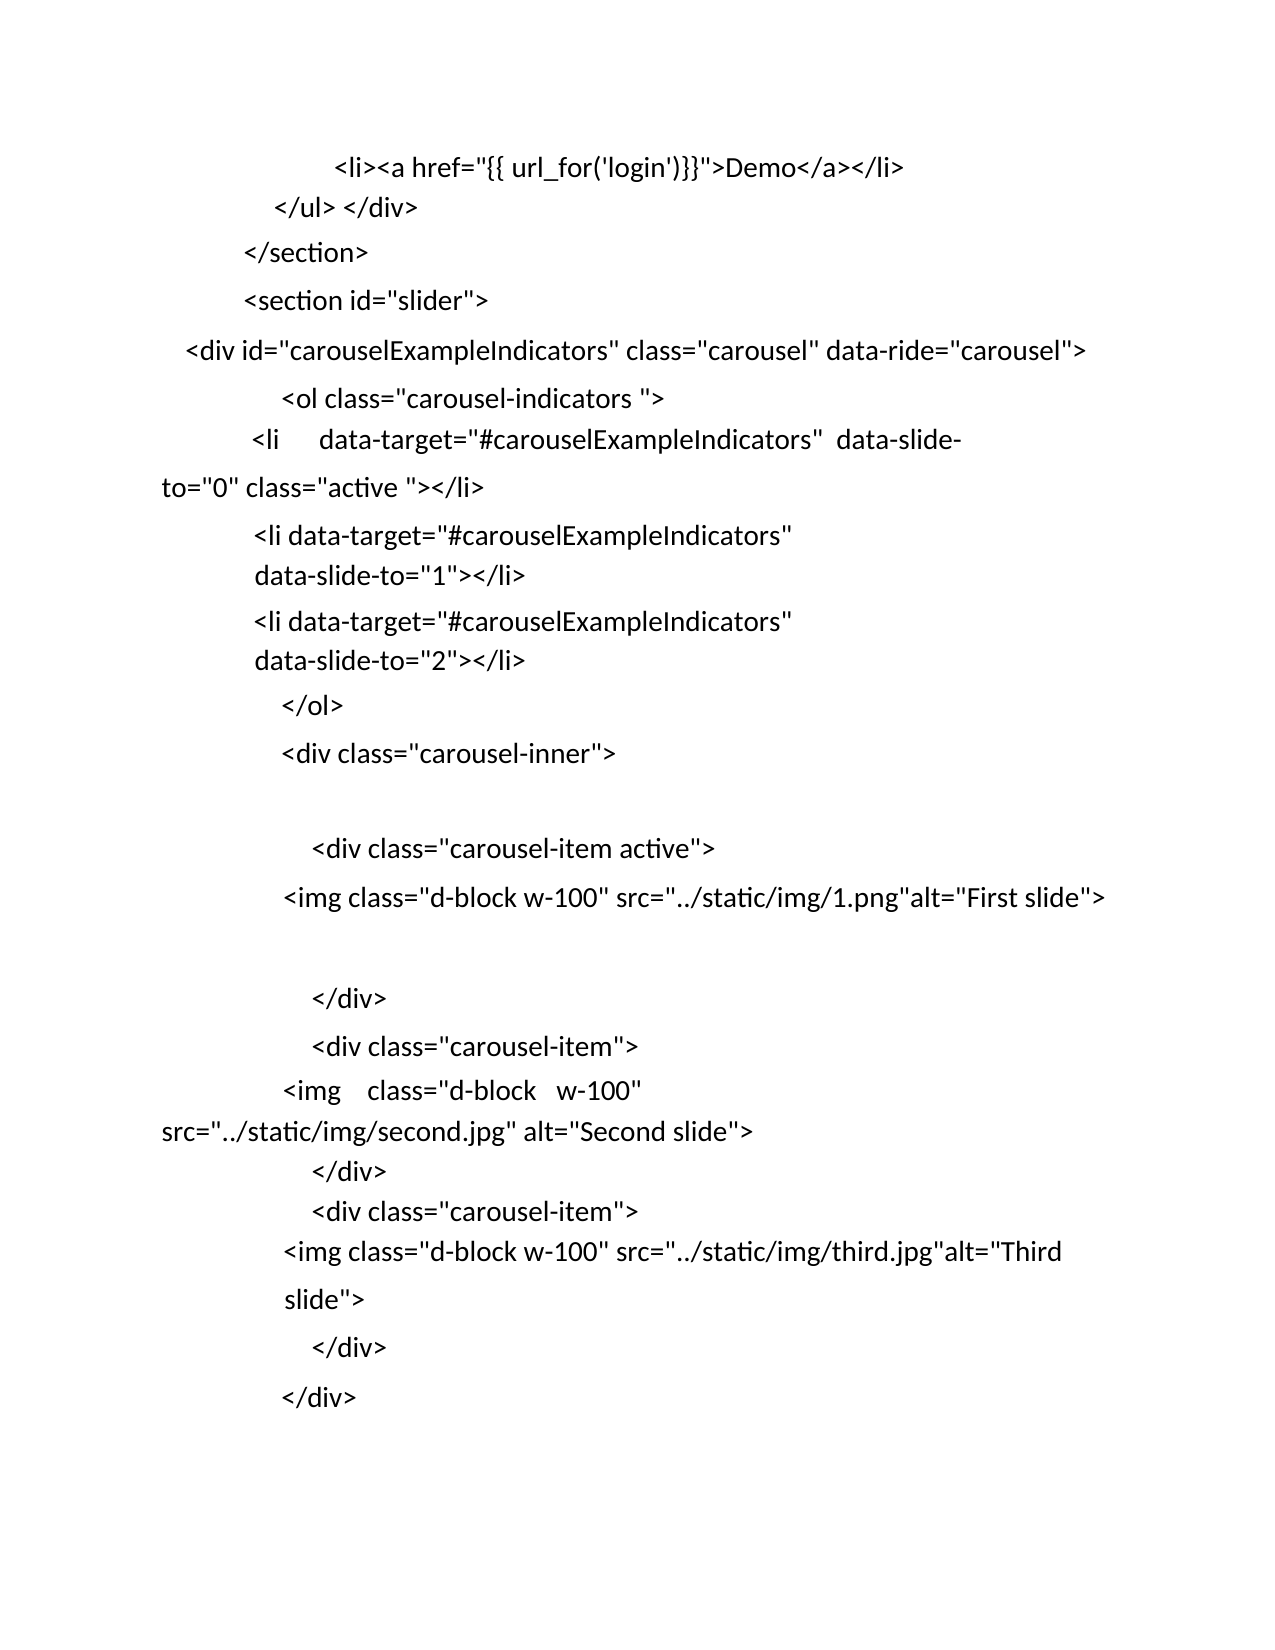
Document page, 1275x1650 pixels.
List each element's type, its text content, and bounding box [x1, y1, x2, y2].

text <div class="carousel-inner"> [281, 736, 1067, 771]
text <img class="d-block w-100" [283, 1072, 1067, 1108]
text <section id="slider"> [243, 282, 1067, 318]
text <li data-target="#carouselExampleIndicators" data-slide- to="0" class="active "></li> [161, 421, 1067, 504]
text </div> [311, 1153, 1067, 1188]
text </ol> [281, 687, 1067, 723]
text <li><a href="{{ url_for('login')}}">Demo</a></li> </ul> </div> [274, 149, 928, 225]
text </section> [243, 234, 1067, 270]
text <ol class="carousel-indicators "> [281, 381, 1067, 416]
text <div id="carouselExampleIndicators" class="carousel" data-ride="carousel"> [144, 332, 1128, 368]
text <li data-target="#carouselExampleIndicators" data-slide-to="2"></li> [253, 603, 1067, 678]
text <div class="carousel-item"> [311, 1193, 1067, 1229]
text src="../static/img/second.jpg" alt="Second slide"> [161, 1113, 1067, 1148]
text </div> [311, 1329, 1067, 1365]
text <li data-target="#carouselExampleIndicators" data-slide-to="1"></li> [253, 517, 1067, 593]
text </div> [311, 980, 1067, 1016]
text <div class="carousel-item active"> [311, 831, 1067, 866]
text <img class="d-block w-100" src="../static/img/third.jpg"alt="Third slide"> [283, 1233, 1067, 1317]
text <img class="d-block w-100" src="../static/img/1.png"alt="First slide"> [283, 879, 1171, 915]
text </div> [281, 1379, 1067, 1414]
text <div class="carousel-item"> [311, 1028, 1067, 1064]
